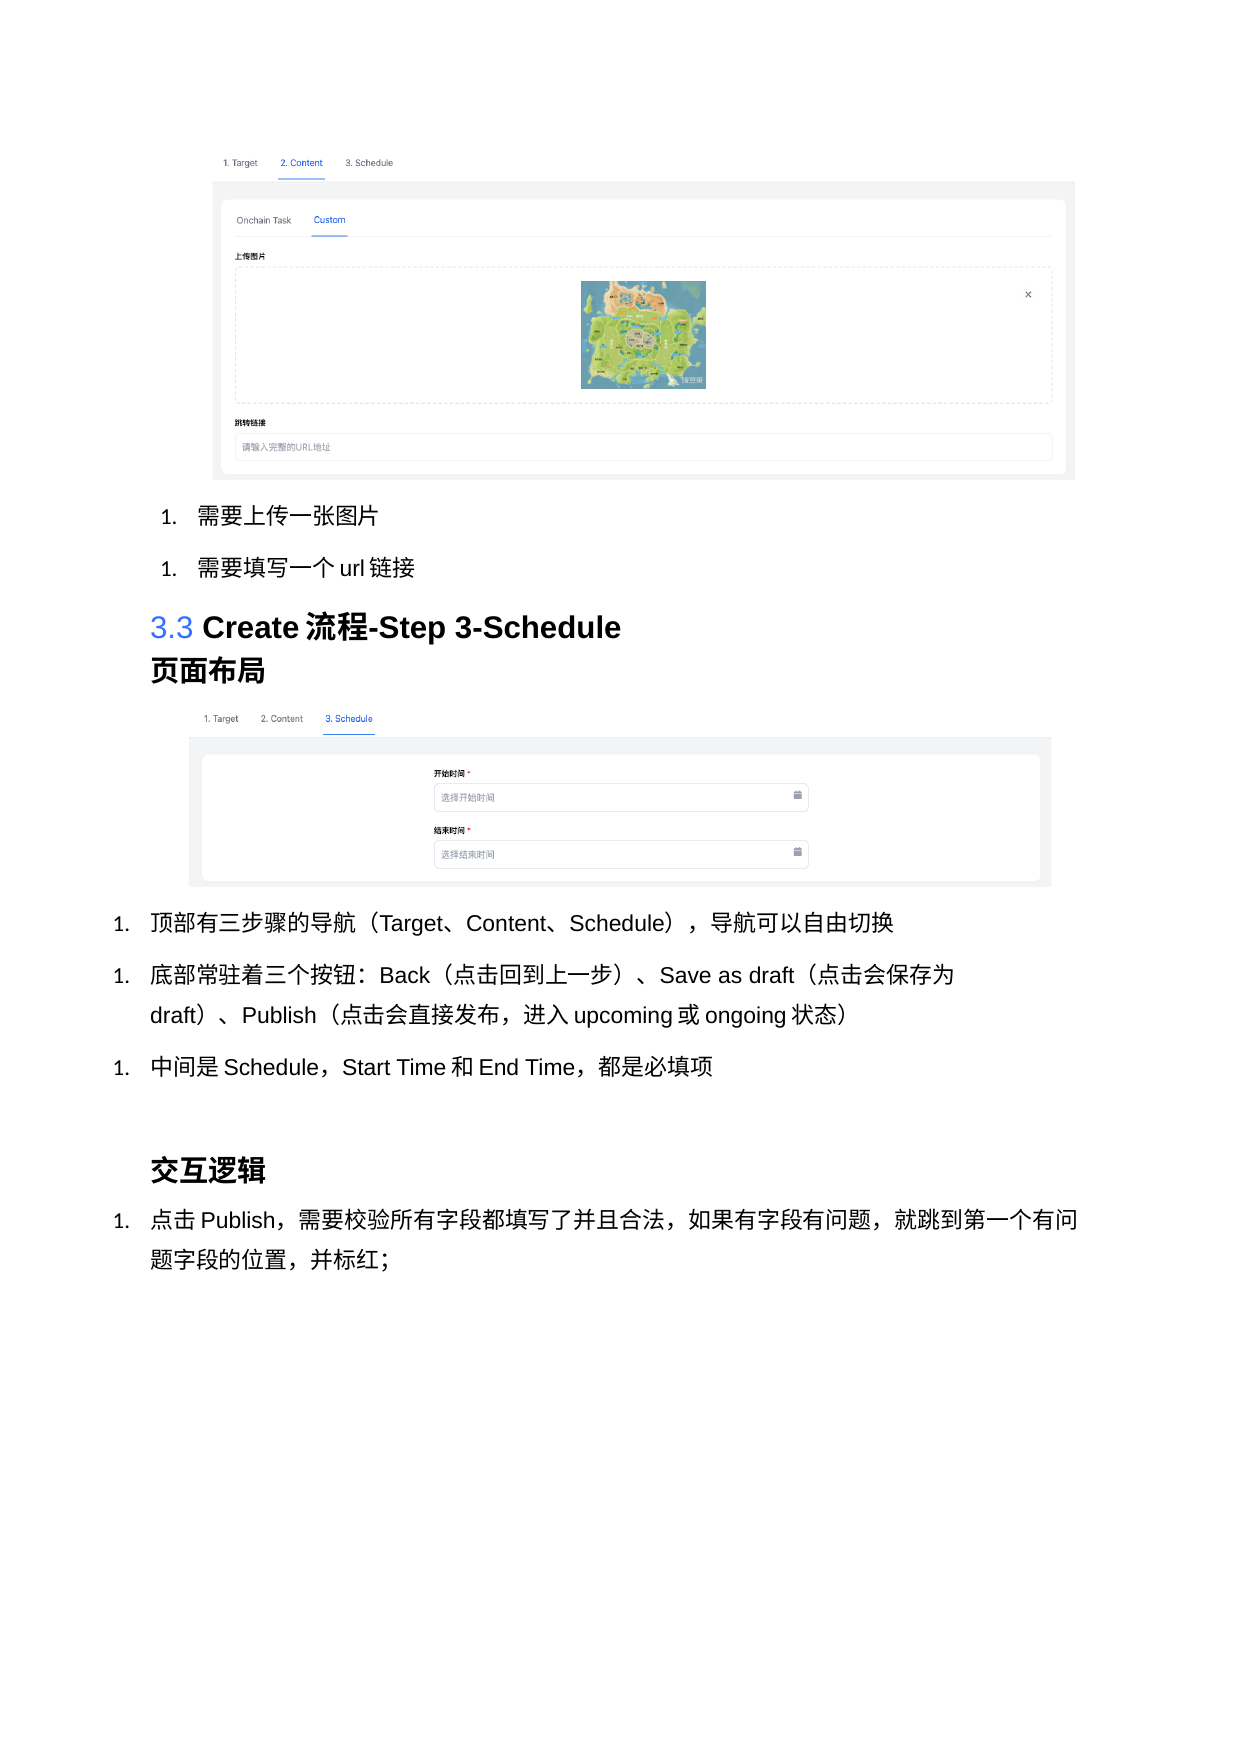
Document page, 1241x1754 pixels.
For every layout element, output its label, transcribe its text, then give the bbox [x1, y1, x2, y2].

list 中间是Schedule，Start Time和End Time，都是必填项 [112, 1049, 1090, 1082]
list 需要上传一张图片 [160, 498, 1090, 531]
picture [188, 702, 1052, 887]
list 底部常驻着三个按钮：Back（点击回到上一步）、Save as draft（点击会保存为draft）、Publish（点击会直接发布，进入upcoming或ongoing状态） [112, 957, 1090, 1030]
list 点击Publish，需要校验所有字段都填写了并且合法，如果有字段有问题，就跳到第一个有问题字段的位置，并标红； [112, 1202, 1090, 1275]
picture [212, 150, 1075, 480]
list 顶部有三步骤的导航（Target、Content、Schedule），导航可以自由切换 [112, 905, 1090, 938]
list 需要填写一个url链接 [160, 550, 1090, 583]
